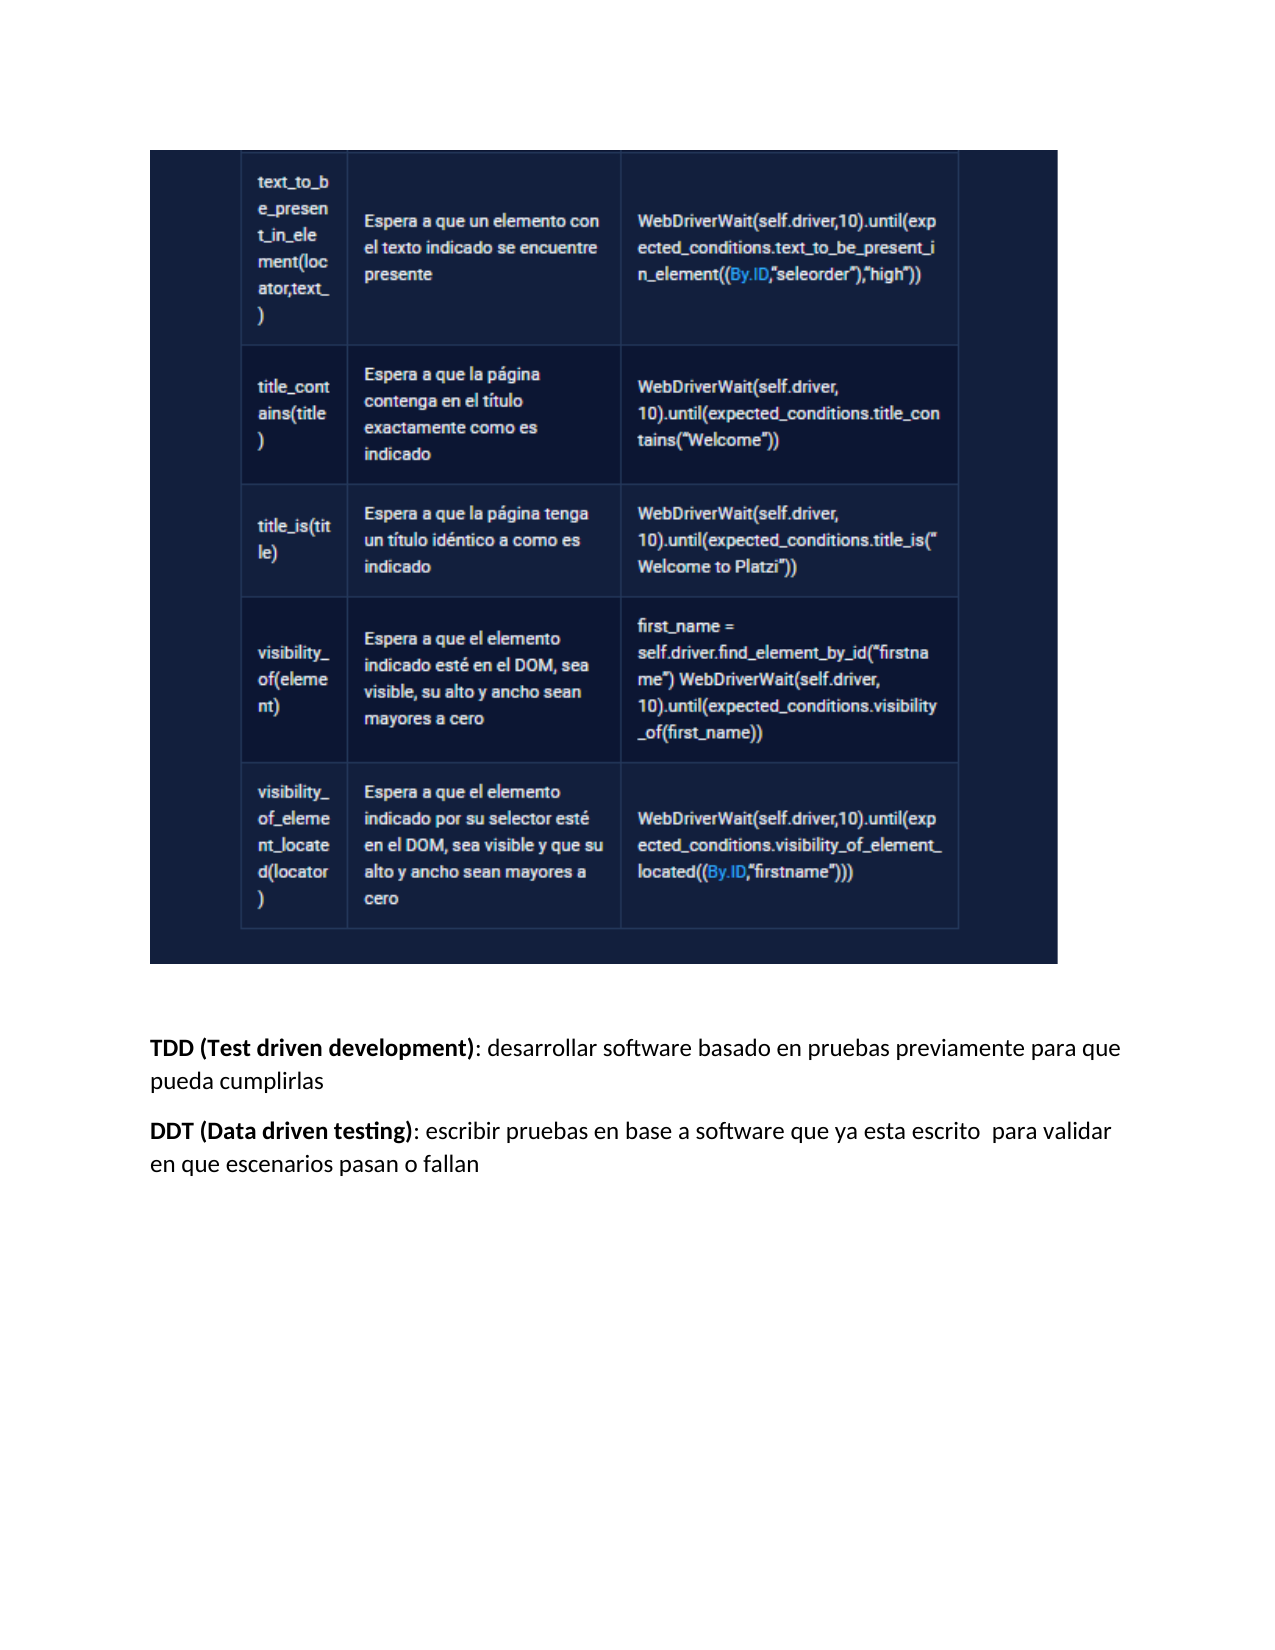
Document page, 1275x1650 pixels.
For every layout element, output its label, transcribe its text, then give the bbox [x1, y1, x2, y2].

text DDT (Data driven testing): escribir pruebas en base a software que ya esta escrito para validar en que escenarios pasan o fallan [150, 1115, 1125, 1178]
text TDD (Test driven development): desarrollar software basado en pruebas previamente para que pueda cumplirlas [150, 1032, 1125, 1096]
picture [150, 150, 1058, 964]
